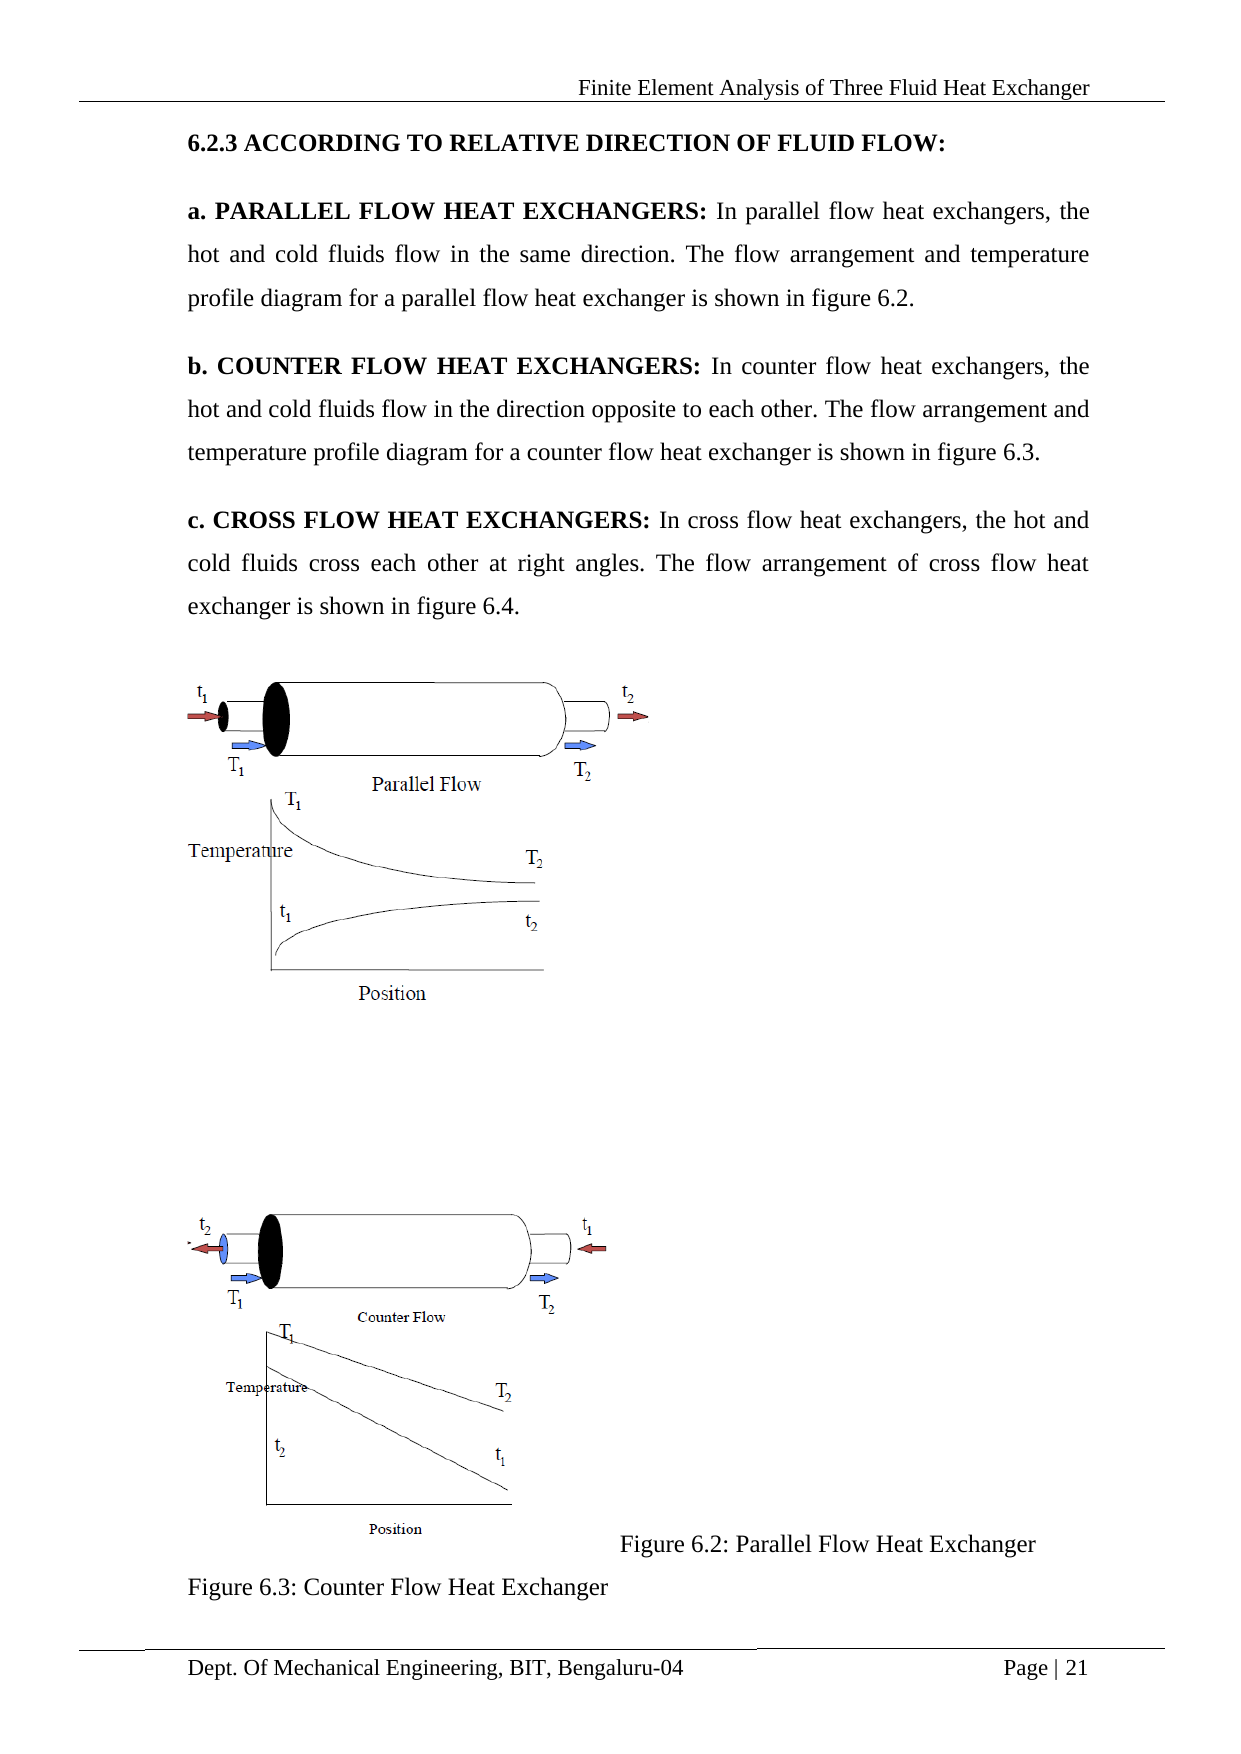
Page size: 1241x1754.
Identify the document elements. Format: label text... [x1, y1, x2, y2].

picture [187, 1181, 620, 1552]
text c. CROSS FLOW HEAT EXCHANGERS: In cross flow heat exchangers, the hot and cold fluids cross each other at right angles. The flow arrangement of cross flow heat exchanger is shown in figure 6.4. [187, 505, 1090, 620]
picture [187, 665, 649, 1005]
text a. PARALLEL FLOW HEAT EXCHANGERS: In parallel flow heat exchangers, the hot and cold fluids flow in the same direction. The flow arrangement and temperature profile diagram for a parallel flow heat exchanger is shown in figure 6.2. [187, 196, 1090, 311]
text b. COUNTER FLOW HEAT EXCHANGERS: In counter flow heat exchangers, the hot and cold fluids flow in the direction opposite to each other. The flow arrangement and temperature profile diagram for a counter flow heat exchanger is shown in figure 6.3. [187, 351, 1090, 466]
text 6.2.3 ACCORDING TO RELATIVE DIRECTION OF FLUID FLOW: [187, 128, 1090, 157]
